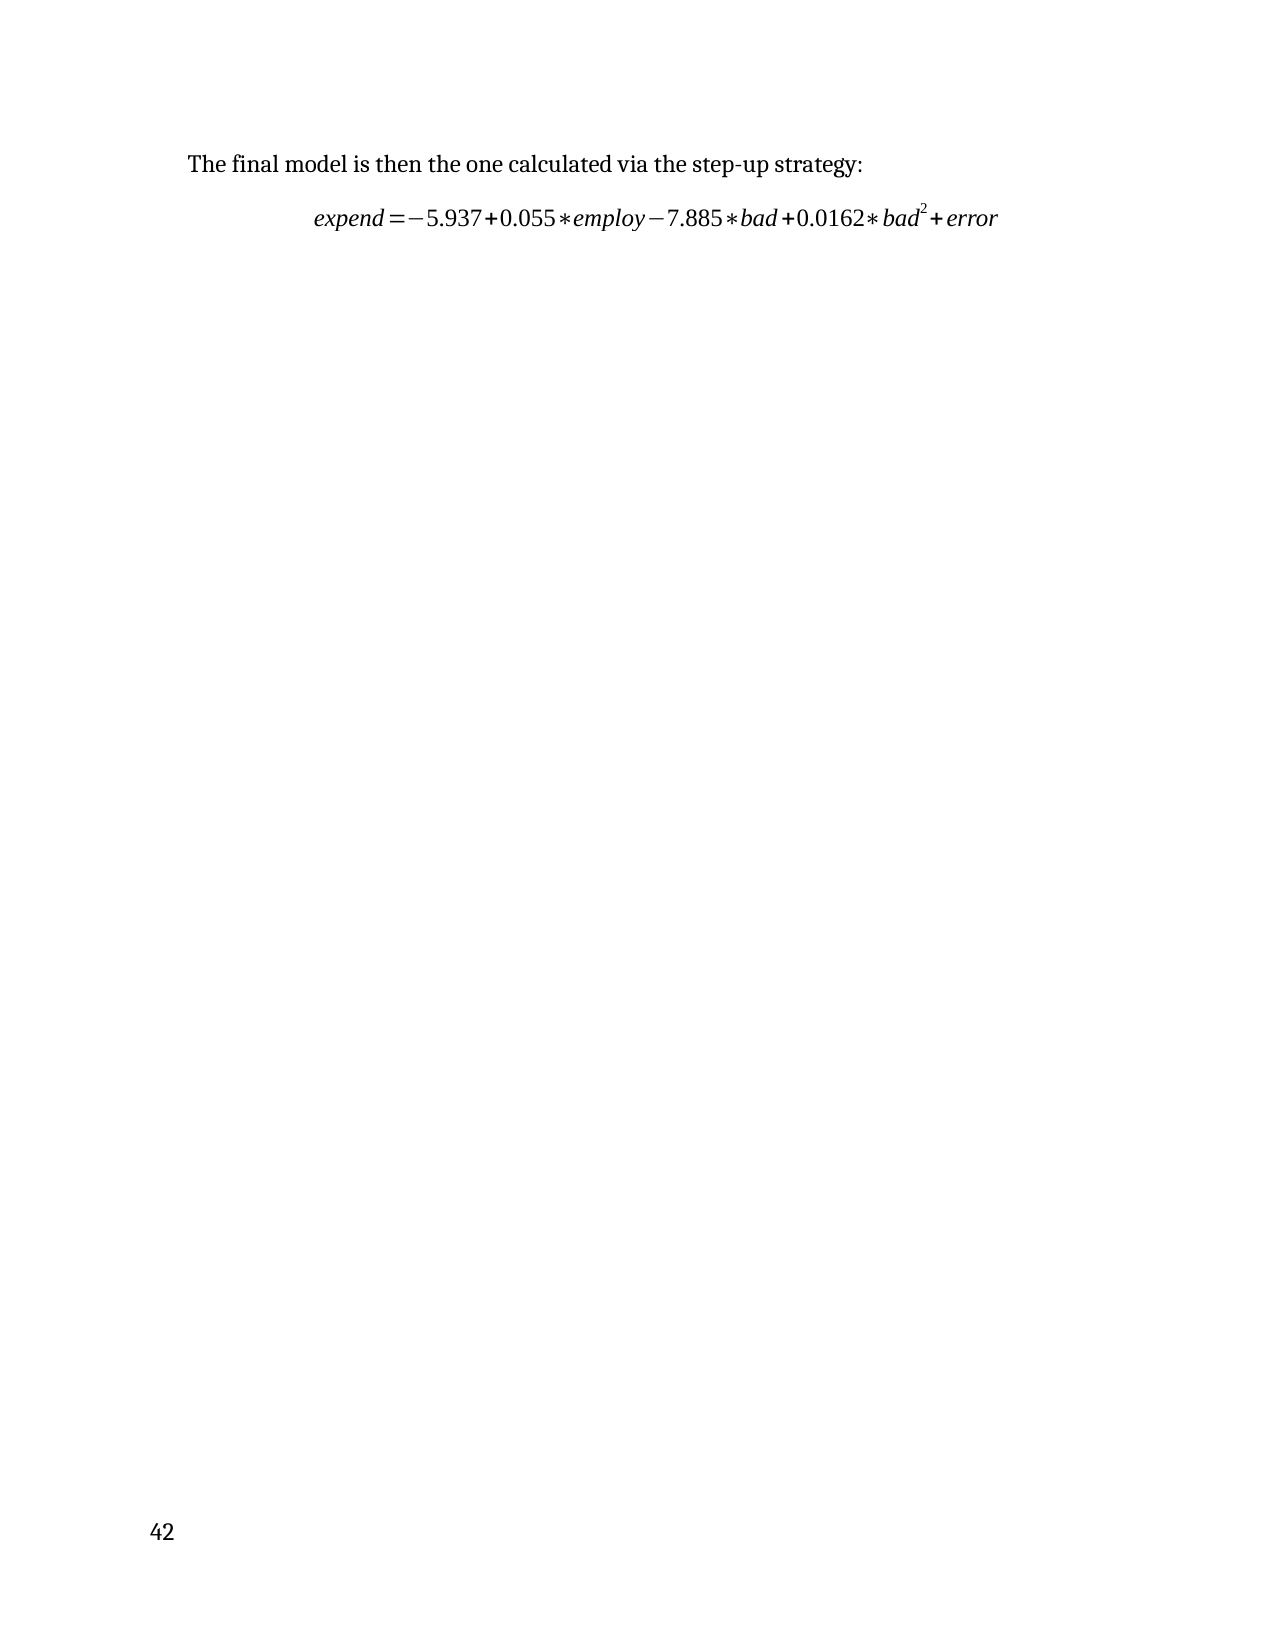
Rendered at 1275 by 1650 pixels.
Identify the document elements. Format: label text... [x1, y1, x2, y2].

text The final model is then the one calculated via the step-up strategy: [187, 150, 1125, 179]
